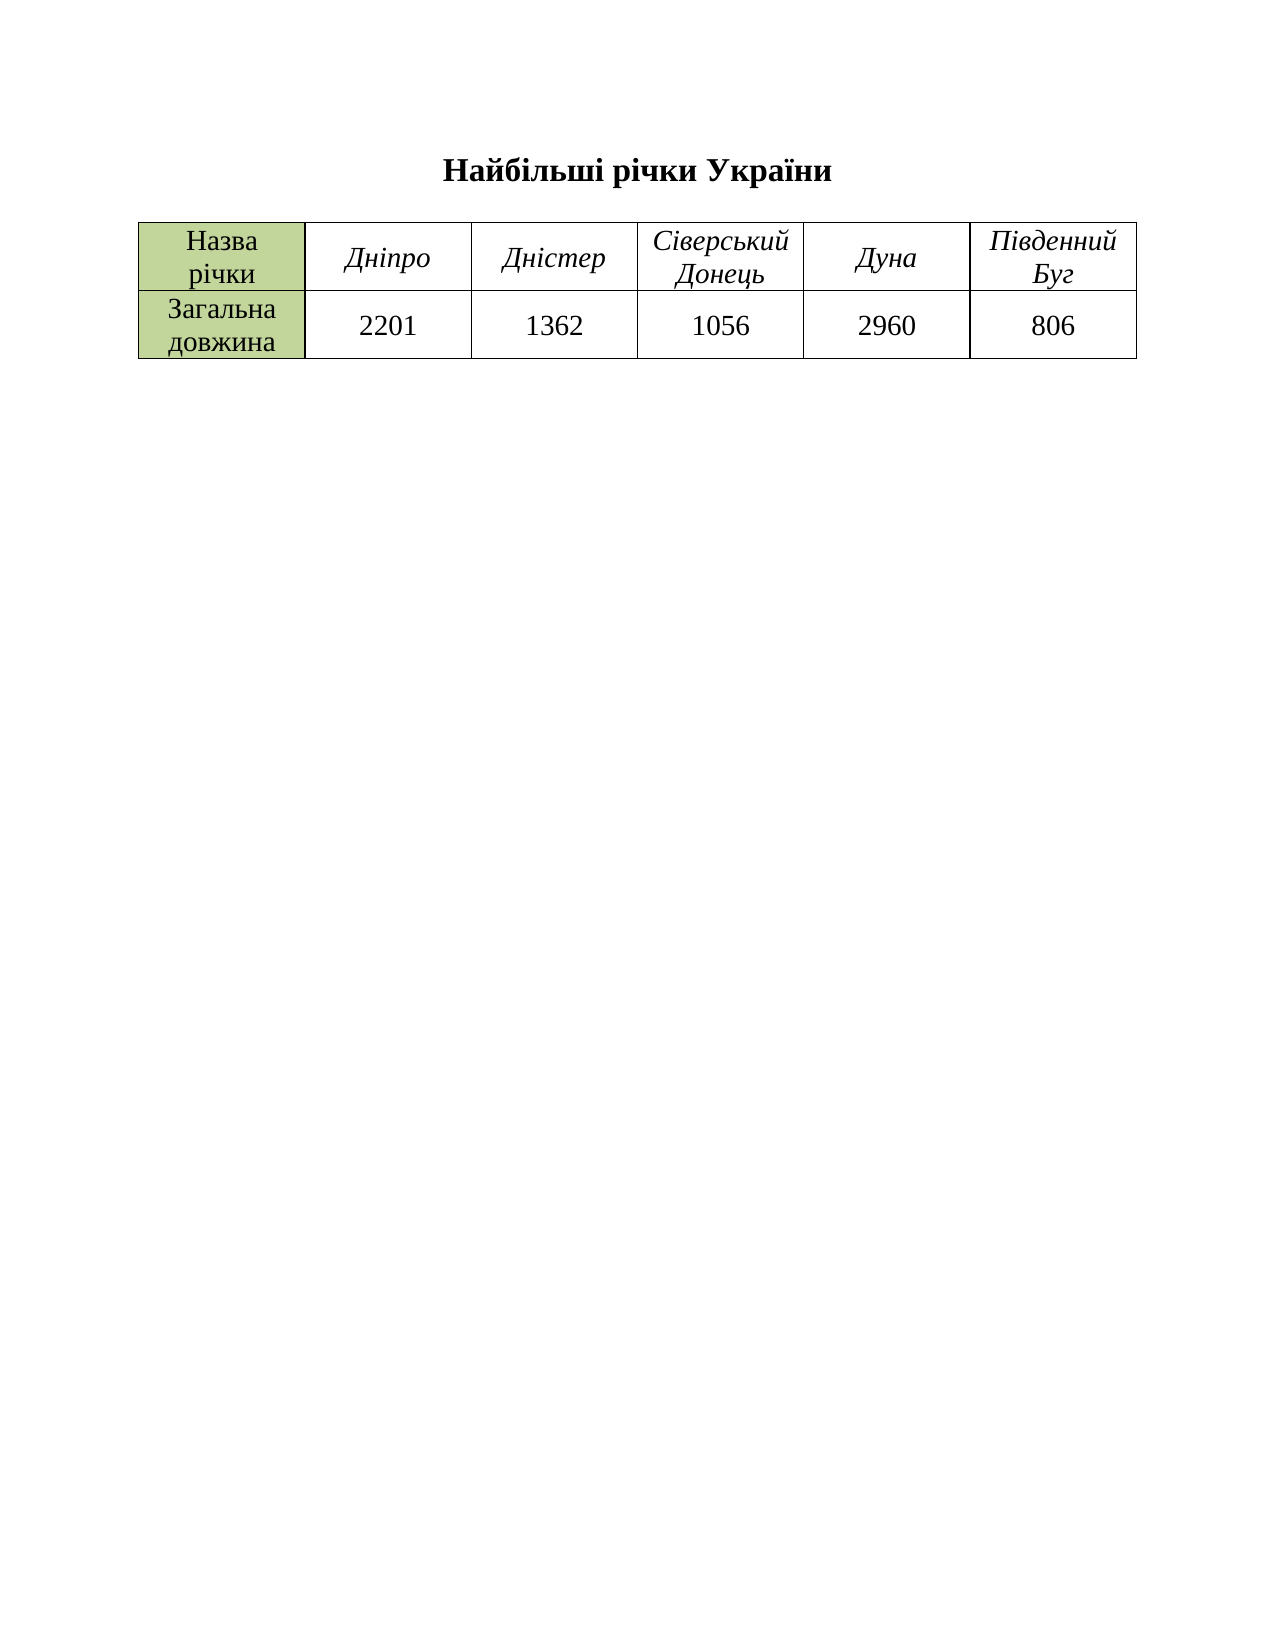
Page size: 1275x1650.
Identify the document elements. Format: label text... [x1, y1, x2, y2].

table_header Південний Буг [971, 223, 1136, 290]
table_header Дніпро [306, 223, 471, 290]
table_cell 1056 [638, 291, 803, 358]
table_cell Загальна довжина [139, 291, 304, 358]
table_header Сіверський Донець [638, 223, 803, 290]
table_cell 2960 [804, 291, 969, 358]
table_cell 2201 [306, 291, 471, 358]
table_cell 806 [971, 291, 1136, 358]
table_cell 1362 [472, 291, 637, 358]
table_header Дністер [472, 223, 637, 290]
table_header Дуна [804, 223, 969, 290]
table_header Назва річки [139, 223, 304, 290]
text Найбільші річки України [150, 150, 1125, 188]
